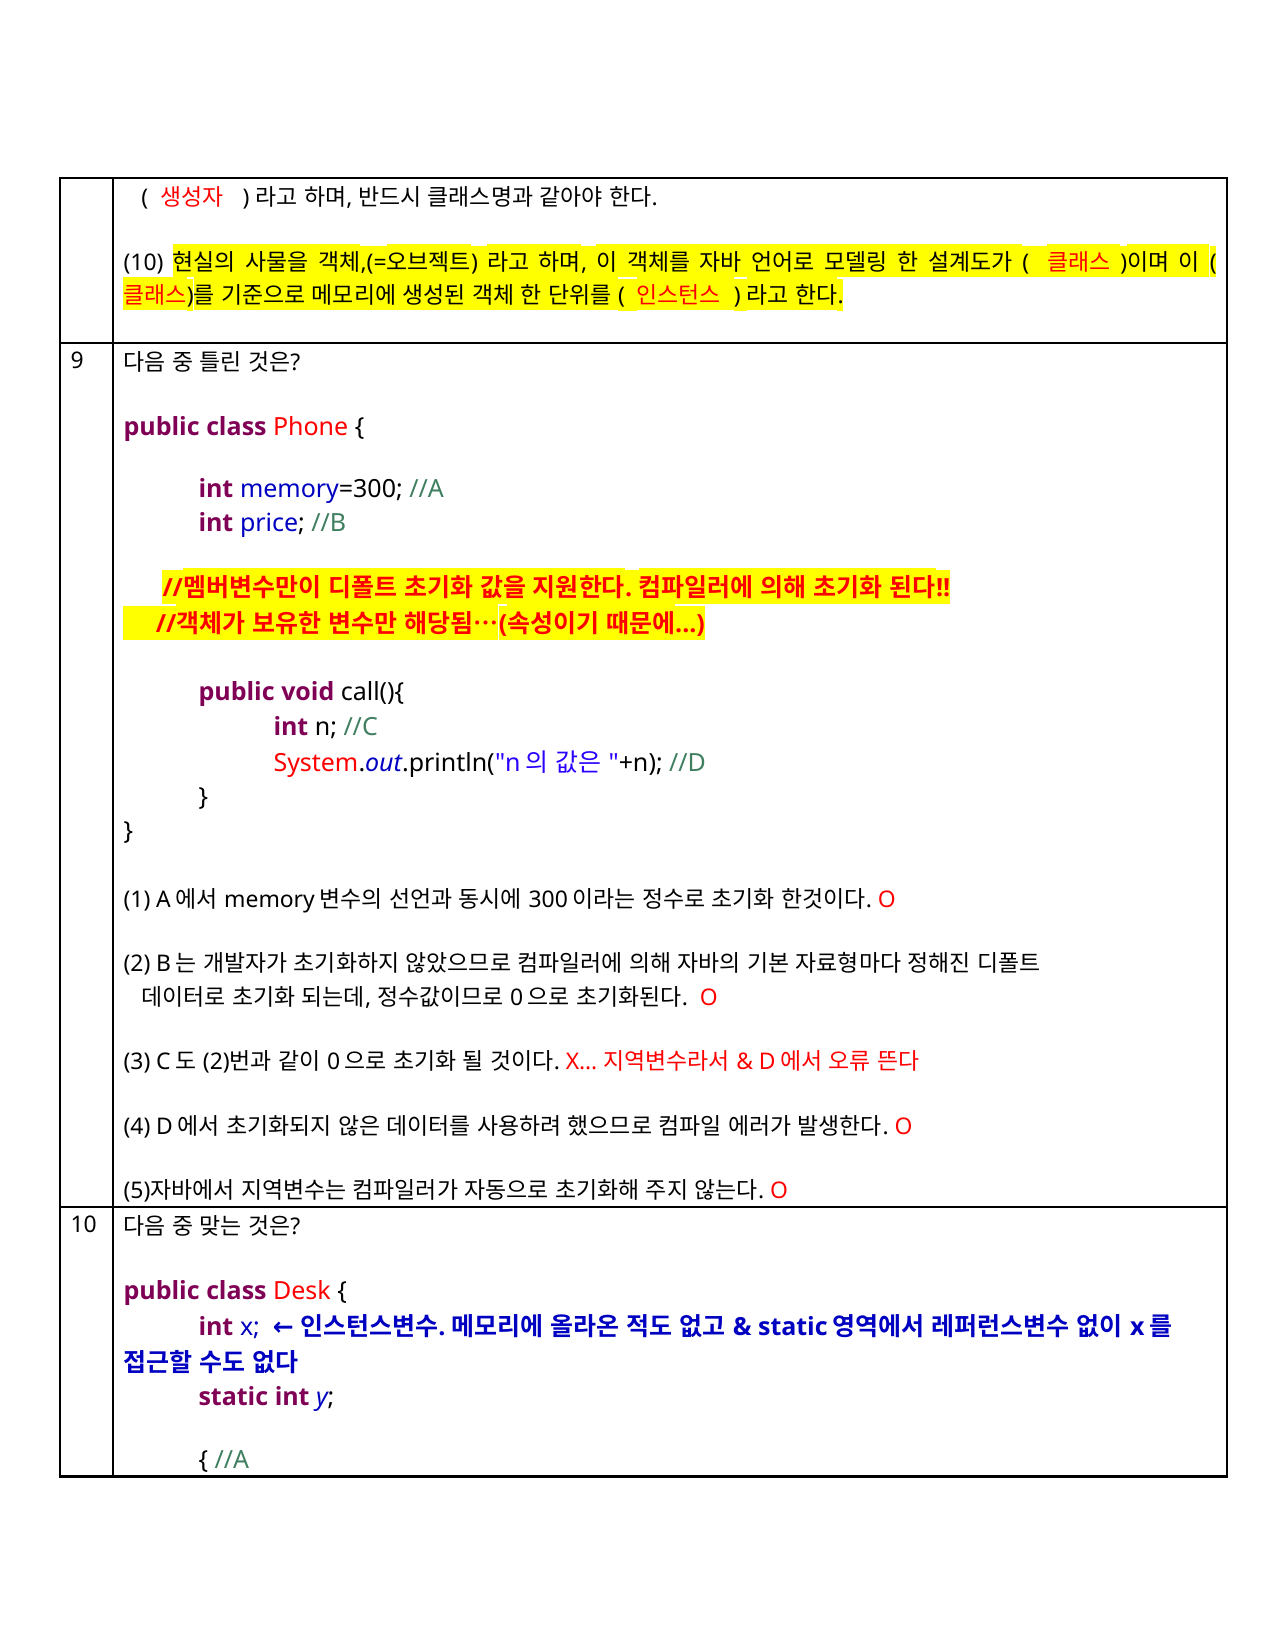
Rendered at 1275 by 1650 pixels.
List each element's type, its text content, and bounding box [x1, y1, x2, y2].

table_cell 다음 중 틀린 것은? public class Phone { int memory=300; //A int price; //B //멤버변수만이 디폴트 초기화 값을 지원한다. 컴파일러에 의해 초기화 된다!! //객체가 보유한 변수만 해당됨…(속성이기 때문에...) public void call(){ int n; //C System.out.println("n의 값은 "+n); //D } } (1) A에서 memory변수의 선언과 동시에 300이라는 정수로 초기화 한것이다. O (2) B는 개발자가 초기화하지 않았으므로 컴파일러에 의해 자바의 기본 자료형마다 정해진 디폴트 데이터로 초기화 되는데, 정수값이므로 0으로 초기화된다. O (3) C도 (2)번과 같이 0으로 초기화 될 것이다. X… 지역변수라서 & D에서 오류 뜬다 (4) D에서 초기화되지 않은 데이터를 사용하려 했으므로 컴파일 에러가 발생한다. O (5)자바에서 지역변수는 컴파일러가 자동으로 초기화해 주지 않는다. O [114, 344, 1226, 1206]
table_cell 9 [61, 344, 112, 1206]
table_cell 10 [61, 1208, 112, 1475]
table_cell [114, 179, 1226, 342]
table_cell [114, 1208, 1226, 1475]
table_cell 8 [61, 179, 112, 342]
